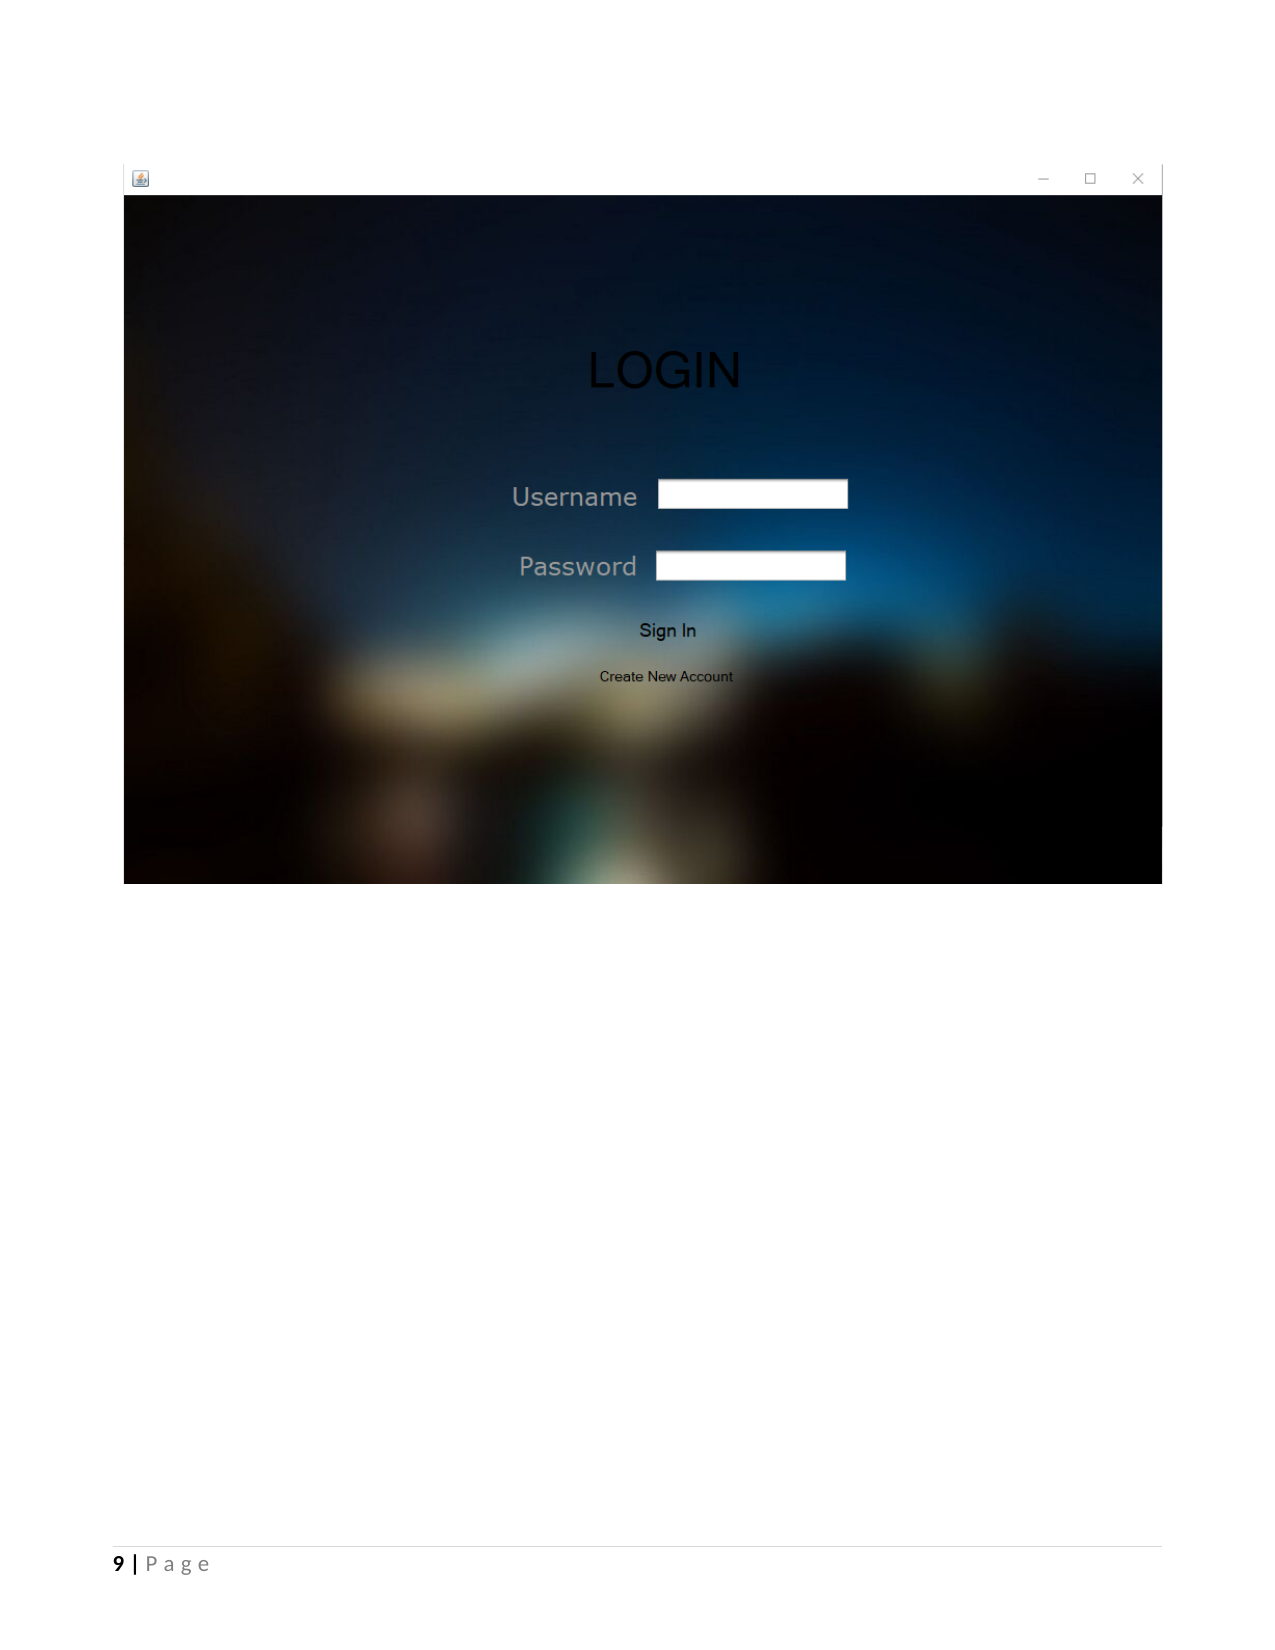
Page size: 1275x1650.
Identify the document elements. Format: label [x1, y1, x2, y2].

picture [123, 164, 1163, 884]
